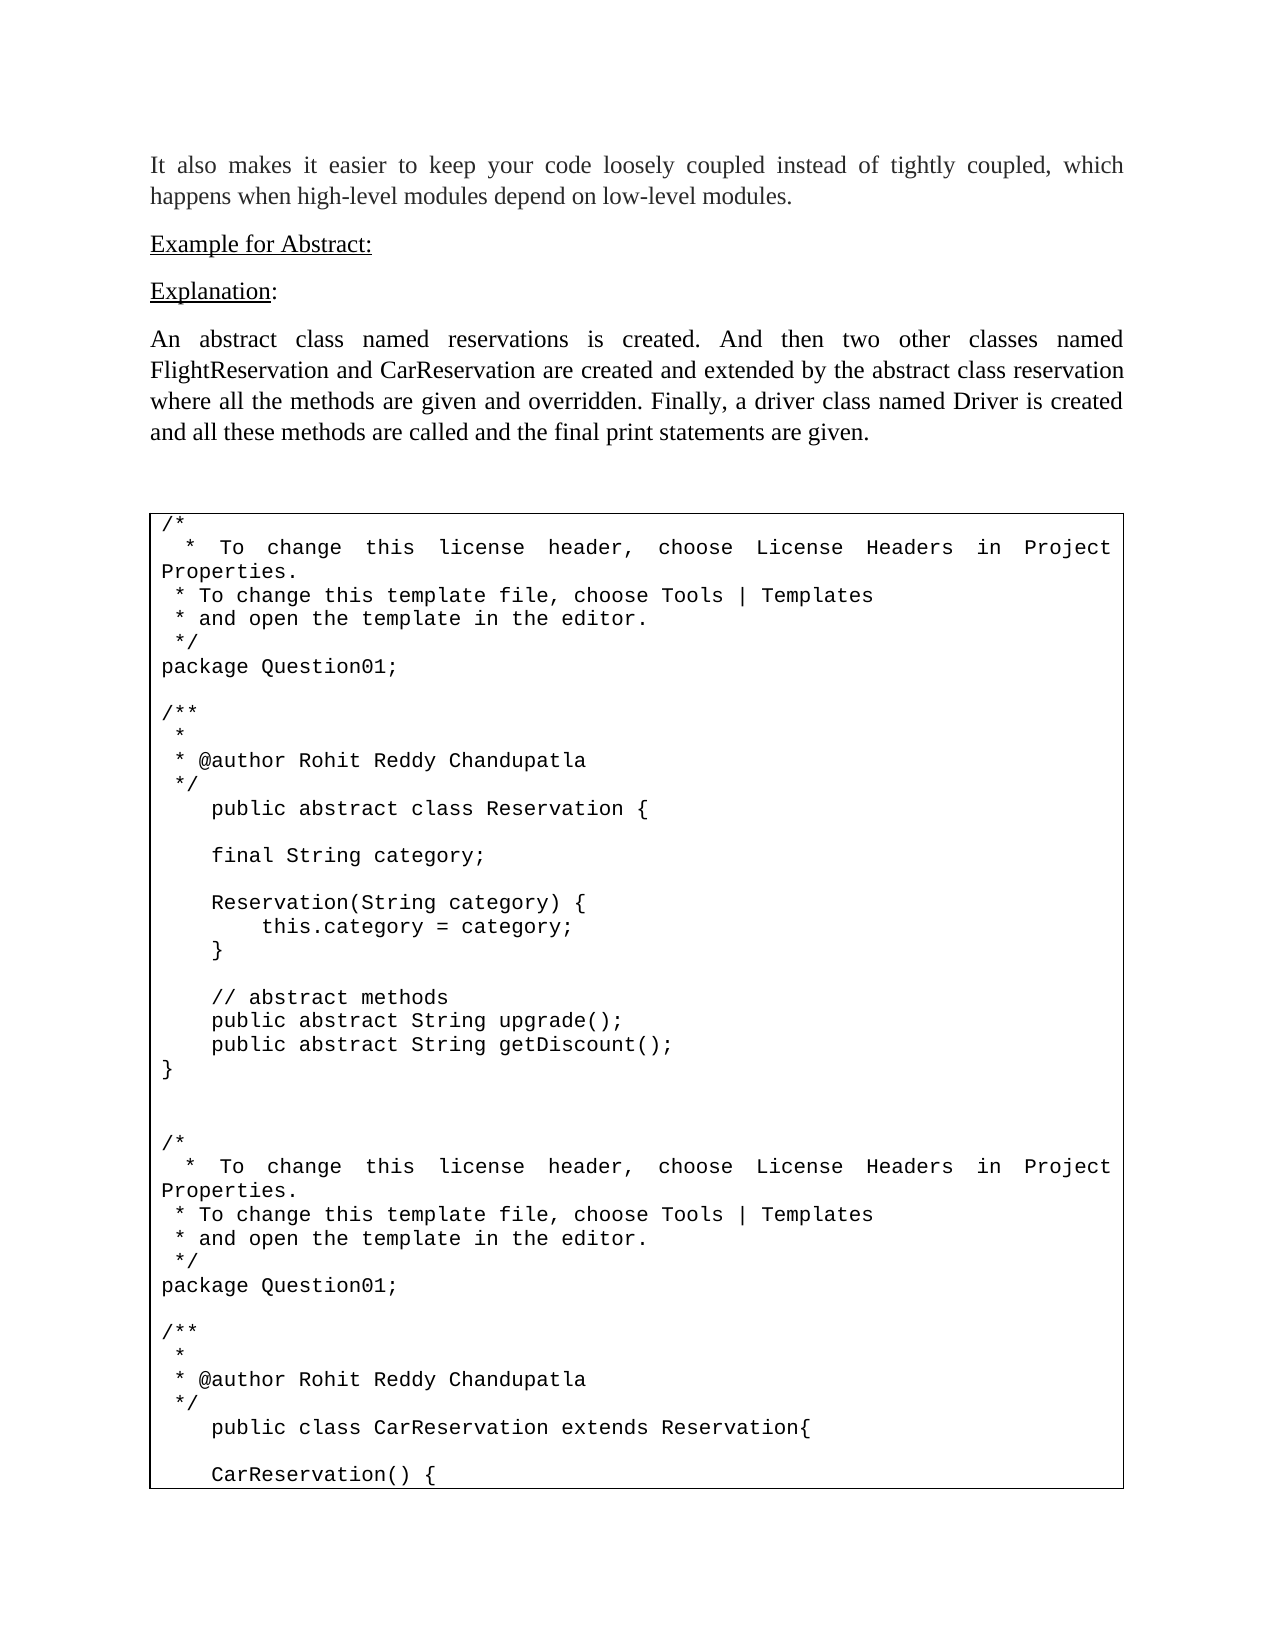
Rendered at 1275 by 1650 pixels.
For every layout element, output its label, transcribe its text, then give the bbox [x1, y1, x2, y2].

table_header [151, 514, 1123, 1488]
text It also makes it easier to keep your code loosely coupled instead of tightly coupled, which happens when high-level modules depend on low-level modules. [150, 150, 1125, 210]
text Example for Abstract: [150, 229, 1125, 257]
text An abstract class named reservations is created. And then two other classes named FlightReservation and CarReservation are created and extended by the abstract class reservation where all the methods are given and overridden. Finally, a driver class named Driver is created and all these methods are called and the final print statements are given. [150, 324, 1125, 446]
text Explanation: [150, 276, 1125, 305]
